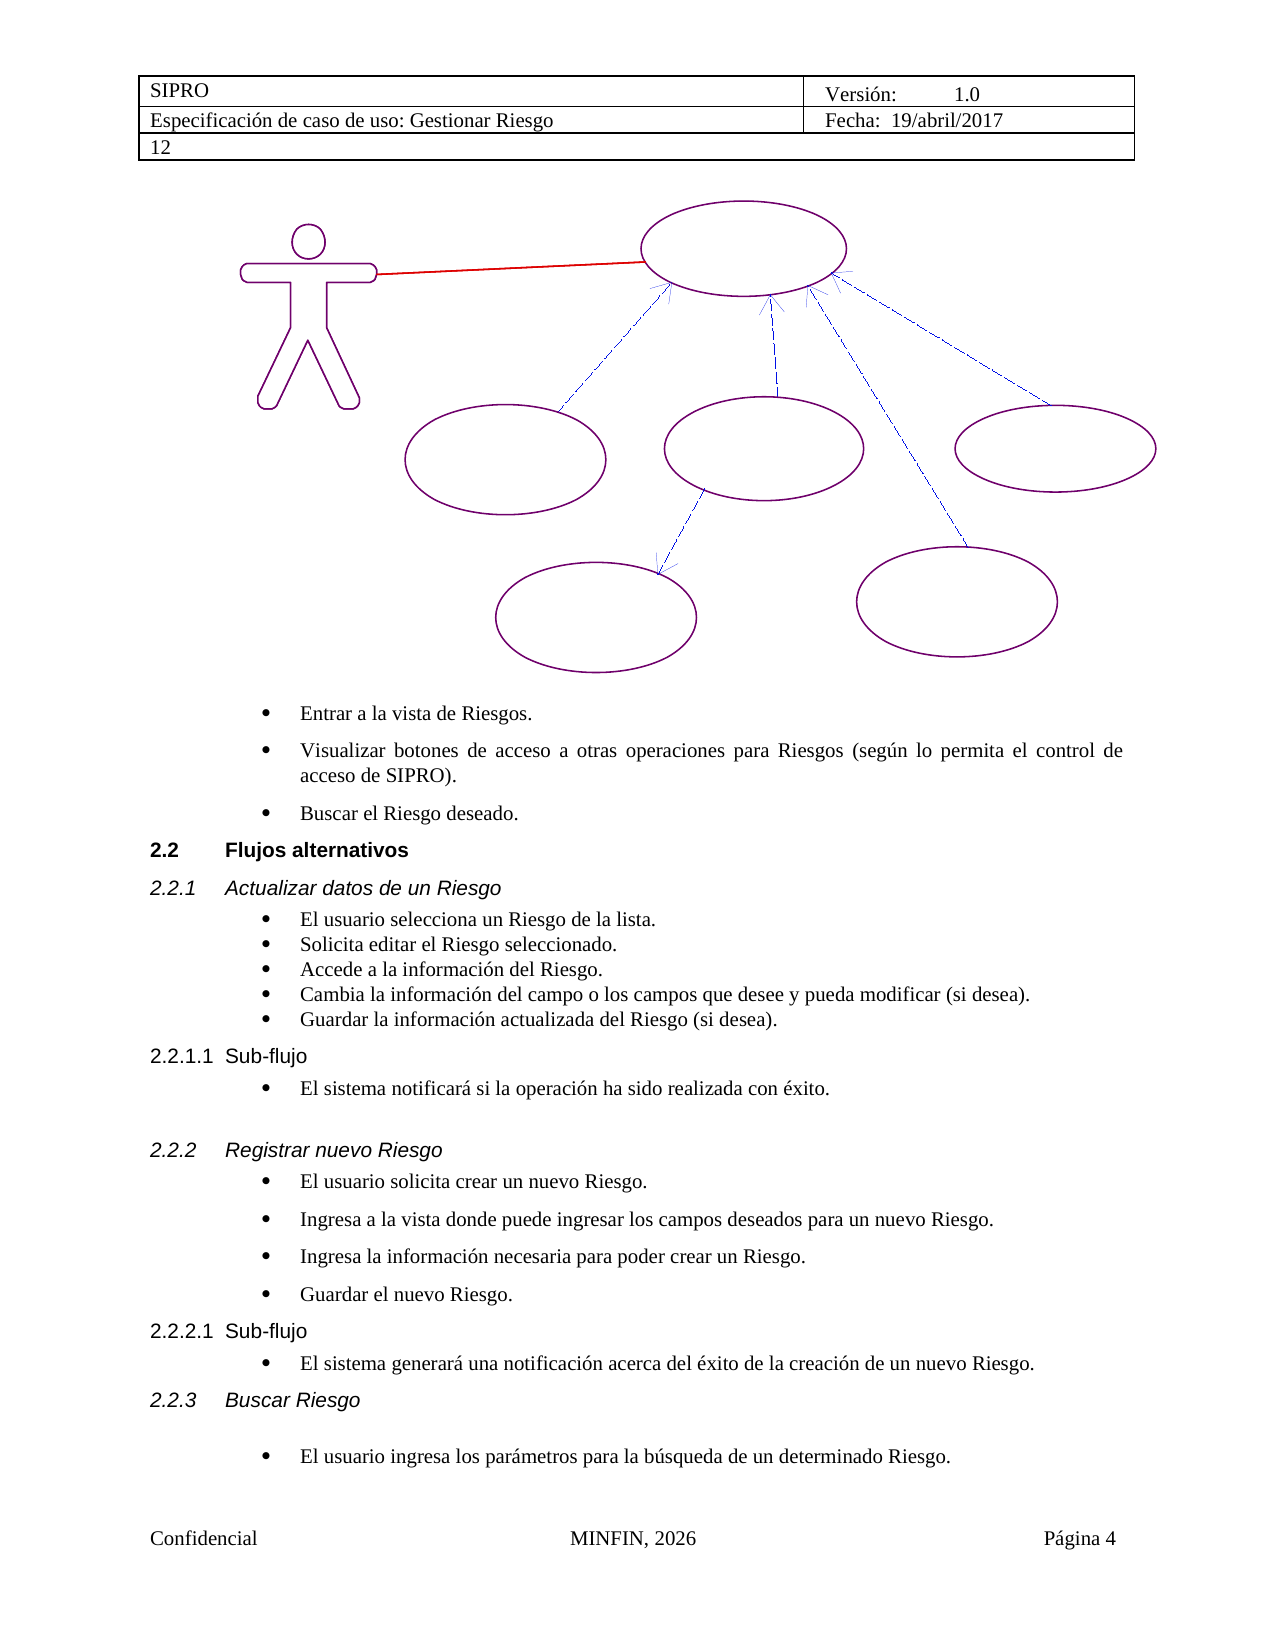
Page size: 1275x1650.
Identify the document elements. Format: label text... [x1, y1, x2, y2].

list Ingresa la información necesaria para poder crear un Riesgo. [262, 1243, 1125, 1268]
list Accede a la información del Riesgo. [262, 956, 1125, 981]
list El sistema notificará si la operación ha sido realizada con éxito. [262, 1074, 1125, 1099]
list Guardar la información actualizada del Riesgo (si desea). [262, 1006, 1125, 1031]
list Cambia la información del campo o los campos que desee y pueda modificar (si desea). [262, 981, 1125, 1006]
list Entrar a la vista de Riesgos. [262, 699, 1125, 724]
subtitle Buscar Riesgo [150, 1387, 1125, 1412]
subtitle Registrar nuevo Riesgo [150, 1137, 1125, 1162]
subtitle Sub-flujo [150, 1043, 1125, 1068]
list El usuario selecciona un Riesgo de la lista. [262, 906, 1125, 931]
subtitle Flujos alternativos [150, 837, 1125, 862]
subtitle Sub-flujo [150, 1318, 1125, 1343]
list Buscar el Riesgo deseado. [262, 799, 1125, 824]
list Guardar el nuevo Riesgo. [262, 1281, 1125, 1306]
subtitle Actualizar datos de un Riesgo [150, 874, 1125, 899]
list Ingresa a la vista donde puede ingresar los campos deseados para un nuevo Riesgo. [262, 1206, 1125, 1231]
list El sistema generará una notificación acerca del éxito de la creación de un nuevo Riesgo. [262, 1349, 1125, 1374]
list El usuario solicita crear un nuevo Riesgo. [262, 1168, 1125, 1193]
list Solicita editar el Riesgo seleccionado. [262, 931, 1125, 956]
list Visualizar botones de acceso a otras operaciones para Riesgos (según lo permita el control de acceso de SIPRO). [262, 737, 1125, 787]
list El usuario ingresa los parámetros para la búsqueda de un determinado Riesgo. [262, 1443, 1125, 1468]
